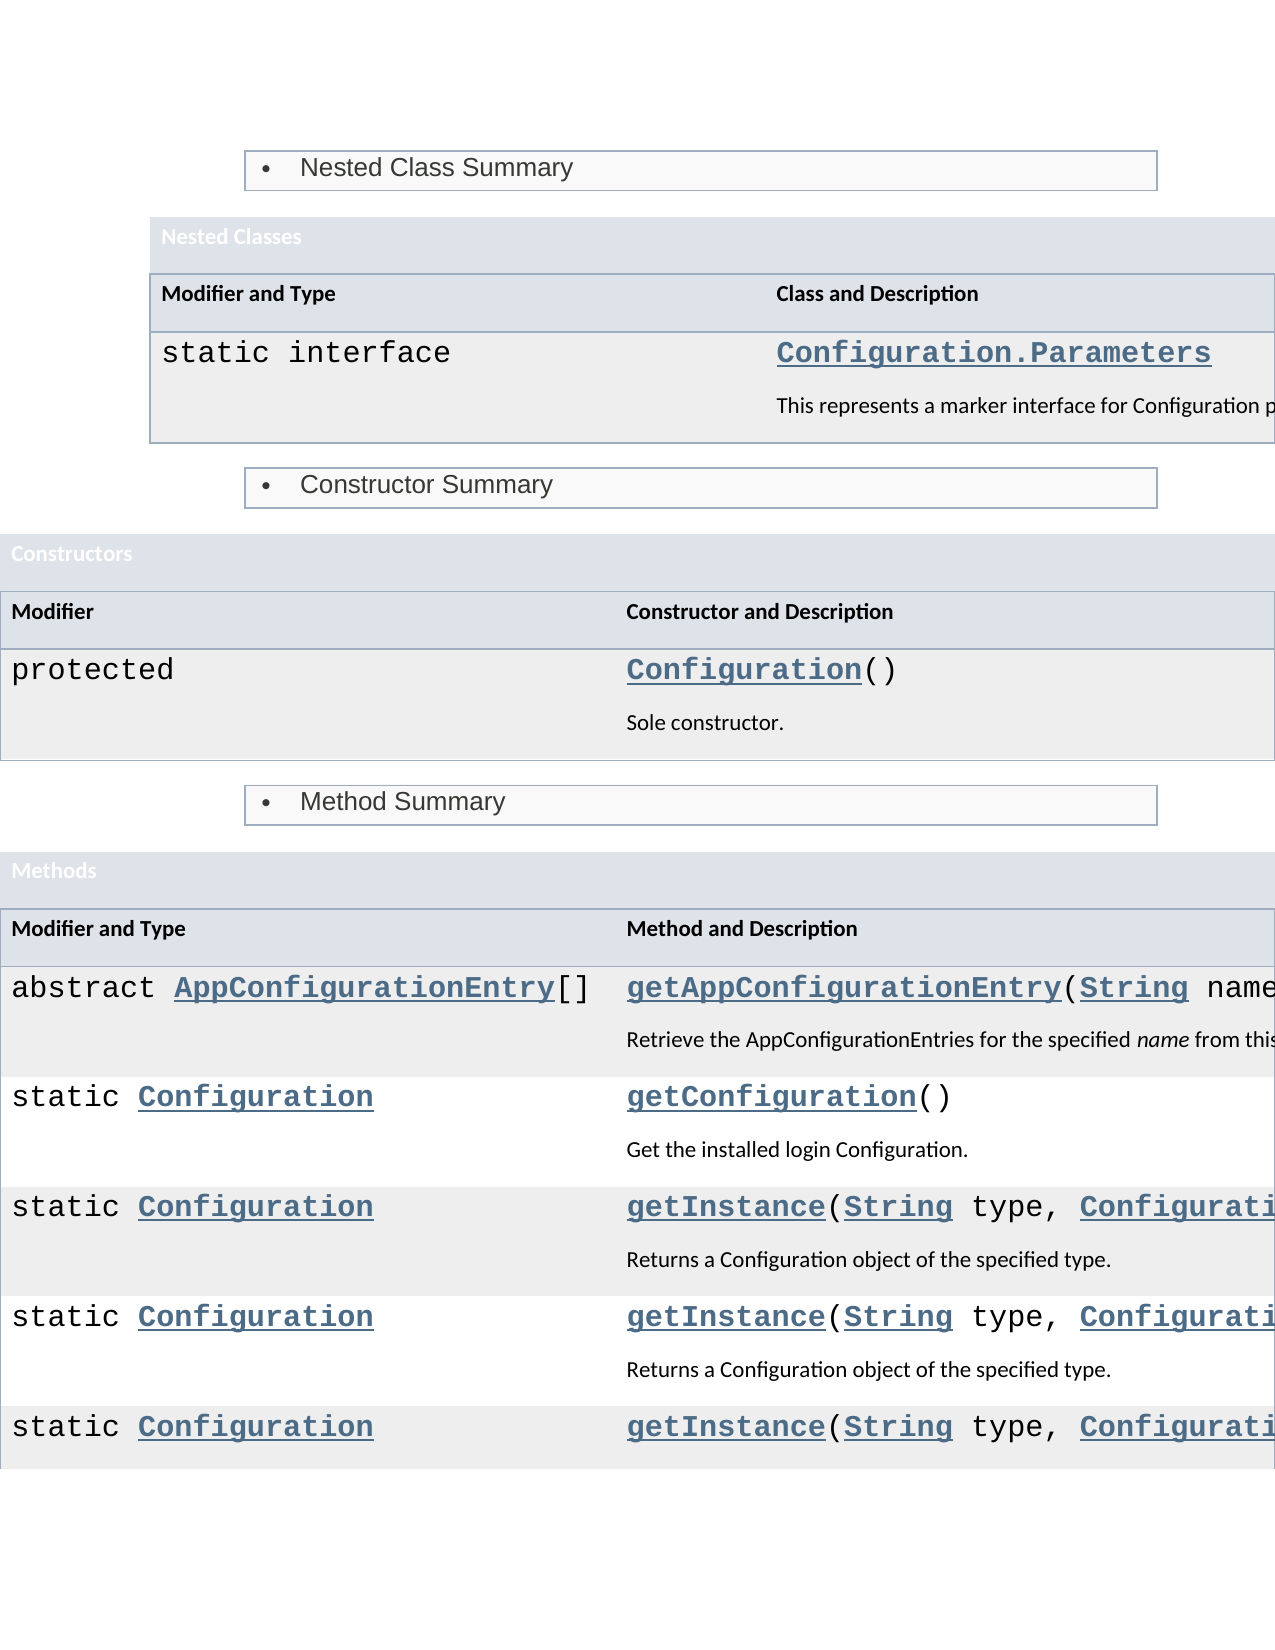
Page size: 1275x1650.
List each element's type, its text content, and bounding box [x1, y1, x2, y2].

subtitle Constructor Summary [246, 469, 1156, 507]
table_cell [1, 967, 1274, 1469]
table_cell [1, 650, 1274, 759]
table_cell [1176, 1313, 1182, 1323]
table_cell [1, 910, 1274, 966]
subtitle Nested Class Summary [246, 152, 1156, 190]
subtitle Method Summary [246, 786, 1156, 824]
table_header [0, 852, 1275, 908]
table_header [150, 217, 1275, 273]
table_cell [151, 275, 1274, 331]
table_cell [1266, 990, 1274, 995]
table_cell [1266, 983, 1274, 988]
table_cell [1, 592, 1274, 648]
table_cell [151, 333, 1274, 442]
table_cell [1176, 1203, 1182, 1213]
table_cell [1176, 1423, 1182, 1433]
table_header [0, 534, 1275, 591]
